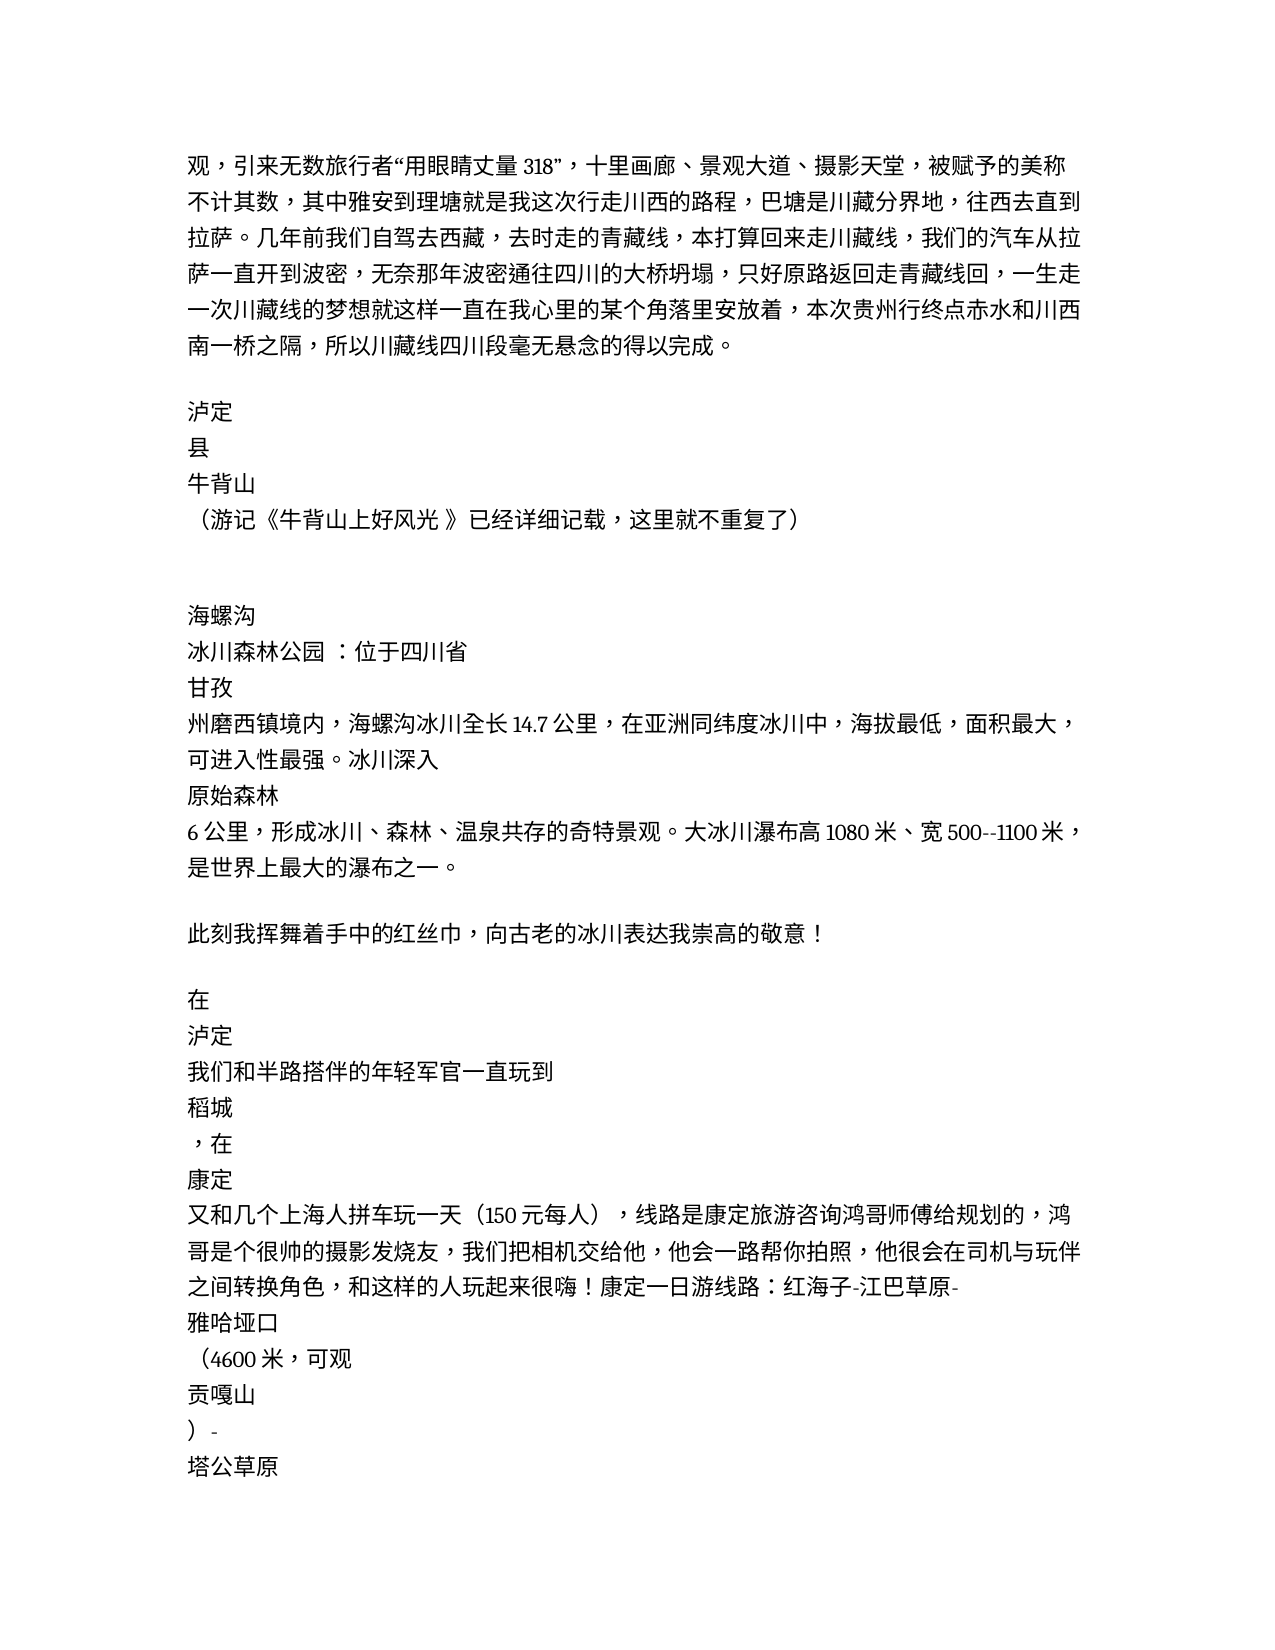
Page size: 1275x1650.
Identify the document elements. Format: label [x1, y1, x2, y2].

text [187, 150, 1087, 1482]
